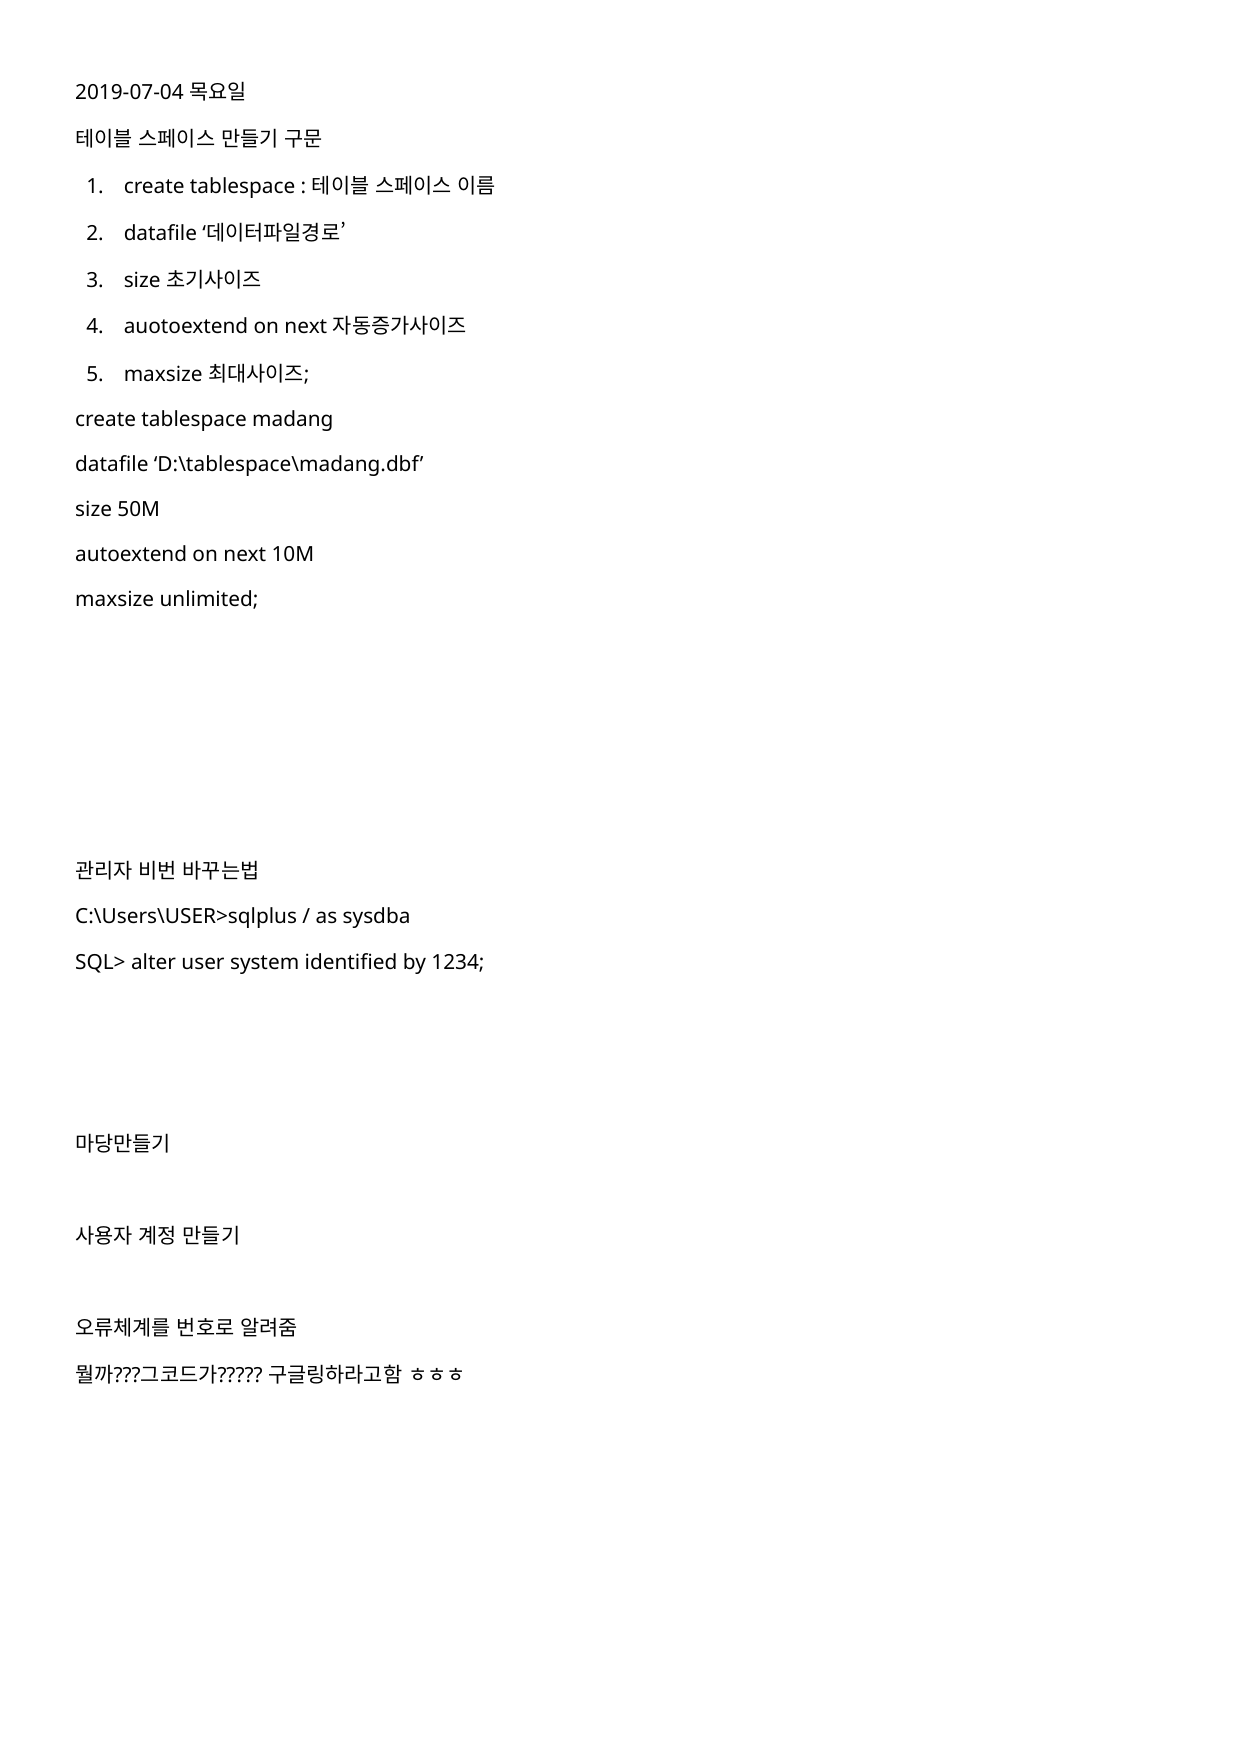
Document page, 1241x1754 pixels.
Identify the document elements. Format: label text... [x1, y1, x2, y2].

text 뭘까???그코드가????? 구글링하라고함 ㅎㅎㅎ [75, 1358, 1165, 1388]
text 오류체계를 번호로 알려줌 [75, 1311, 1165, 1341]
text maxsize unlimited; [75, 584, 1165, 613]
list maxsize 최대사이즈; [86, 357, 1165, 387]
text create tablespace madang [75, 404, 1165, 432]
text size 50M [75, 494, 1165, 522]
list size 초기사이즈 [86, 263, 1165, 293]
text 사용자 계정 만들기 [75, 1219, 1165, 1249]
text 테이블 스페이스 만들기 구문 [75, 122, 1165, 152]
text datafile ‘ [75, 449, 1165, 477]
text SQL> alter user system identified by 1234; [75, 947, 1165, 975]
text 마당만들기 [75, 1127, 1165, 1157]
text C:\Users\USER>sqlplus / as sysdba [75, 902, 1165, 930]
list datafile ‘데이터파일경로’ [86, 216, 1165, 246]
list auotoextend on next 자동증가사이즈 [86, 310, 1165, 340]
text 2019-07-04 목요일 [75, 75, 1165, 105]
text autoextend on next 10M [75, 539, 1165, 567]
text 관리자 비번 바꾸는법 [75, 855, 1165, 885]
list create tablespace : 테이블 스페이스 이름 [86, 169, 1165, 199]
